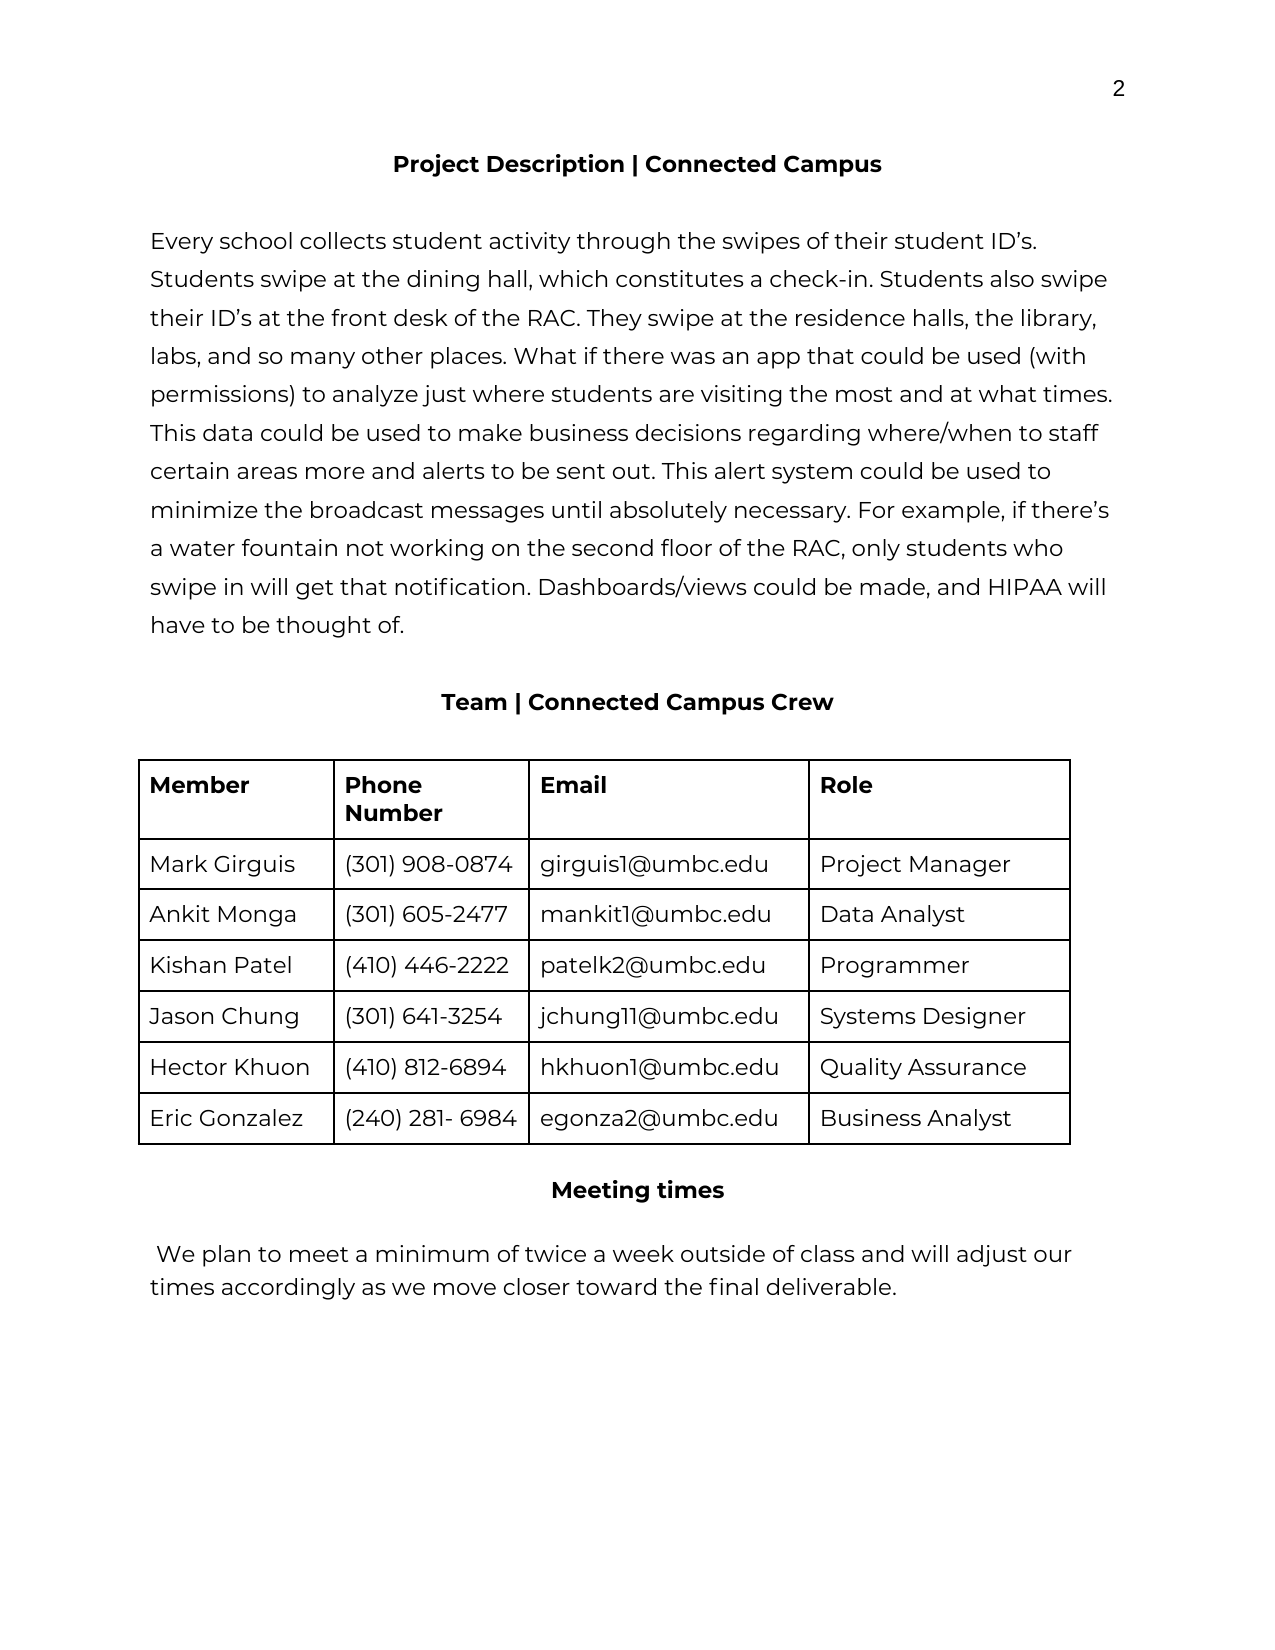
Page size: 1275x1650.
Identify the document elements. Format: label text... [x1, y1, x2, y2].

text Project Description | Connected Campus [150, 150, 1125, 178]
table_cell (301) 605-2477 [335, 890, 528, 939]
table_cell Hector Khuon [140, 1043, 333, 1092]
table_cell Programmer [810, 941, 1069, 990]
table_cell Eric Gonzalez [140, 1094, 333, 1142]
table_cell (410) 812-6894 [335, 1043, 528, 1092]
table_cell Kishan Patel [140, 941, 333, 990]
table_cell Systems Designer [810, 992, 1069, 1041]
text Meeting times [150, 1177, 1125, 1204]
table_cell Business Analyst [810, 1094, 1069, 1142]
table_cell hkhuon1@umbc.edu [530, 1043, 808, 1092]
text Team | Connected Campus Crew [150, 688, 1125, 716]
table_cell Project Manager [810, 840, 1069, 888]
table_header Phone Number [335, 761, 528, 837]
table_cell girguis1@umbc.edu [530, 840, 808, 888]
table_header Role [810, 761, 1069, 837]
table_cell Mark Girguis [140, 840, 333, 888]
table_cell patelk2@umbc.edu [530, 941, 808, 990]
table_header Email [530, 761, 808, 837]
table_cell mankit1@umbc.edu [530, 890, 808, 939]
table_cell Data Analyst [810, 890, 1069, 939]
table_header Member [140, 761, 333, 837]
table_cell Ankit Monga [140, 890, 333, 939]
table_cell (301) 908-0874 [335, 840, 528, 888]
table_cell Jason Chung [140, 992, 333, 1041]
text Every school collects student activity through the swipes of their student ID’s. Students swipe at the dining hall, which constitutes a check-in. Students also swipe their ID’s at the front desk of the RAC. They swipe at the residence halls, the library, labs, and so many other places. What if there was an app that could be used (with permissions) to analyze just where students are visiting the most and at what times. This data could be used to make business decisions regarding where/when to staff certain areas more and alerts to be sent out. This alert system could be used to minimize the broadcast messages until absolutely necessary. For example, if there’s a water fountain not working on the second floor of the RAC, only students who swipe in will get that notification. Dashboards/views could be made, and HIPAA will have to be thought of. [150, 227, 1125, 639]
table_cell egonza2@umbc.edu [530, 1094, 808, 1142]
table_cell (301) 641-3254 [335, 992, 528, 1041]
table_cell (410) 446-2222 [335, 941, 528, 990]
table_cell (240) 281- 6984 [335, 1094, 528, 1142]
text We plan to meet a minimum of twice a week outside of class and will adjust our times accordingly as we move closer toward the final deliverable. [150, 1241, 1125, 1301]
table_cell Quality Assurance [810, 1043, 1069, 1092]
table_cell jchung11@umbc.edu [530, 992, 808, 1041]
